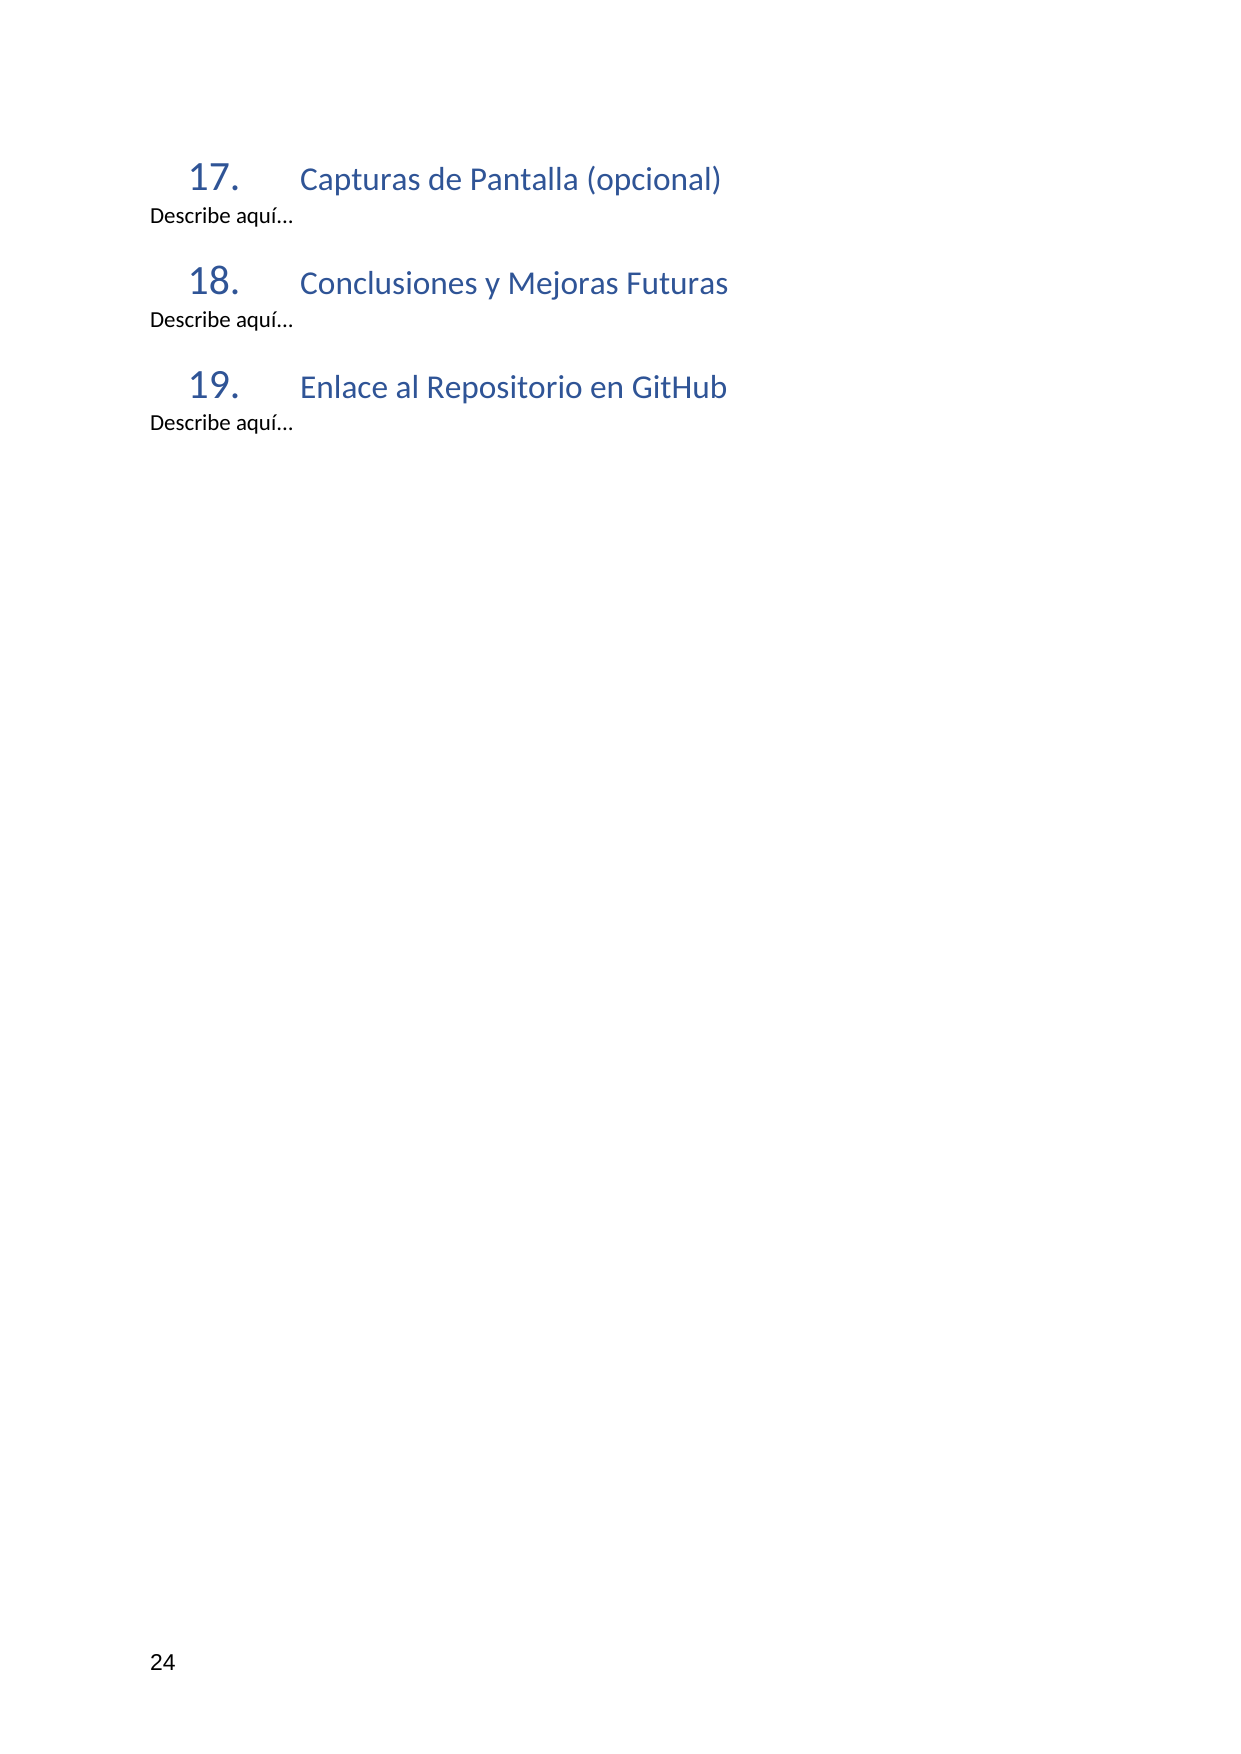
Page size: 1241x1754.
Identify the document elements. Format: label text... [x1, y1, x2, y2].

subtitle Enlace al Repositorio en GitHub [187, 358, 1090, 408]
subtitle Conclusiones y Mejoras Futuras [187, 254, 1090, 305]
text Describe aquí... [150, 408, 1090, 437]
text Describe aquí... [150, 201, 1090, 229]
text Describe aquí... [150, 305, 1090, 333]
subtitle Capturas de Pantalla (opcional) [187, 150, 1090, 201]
